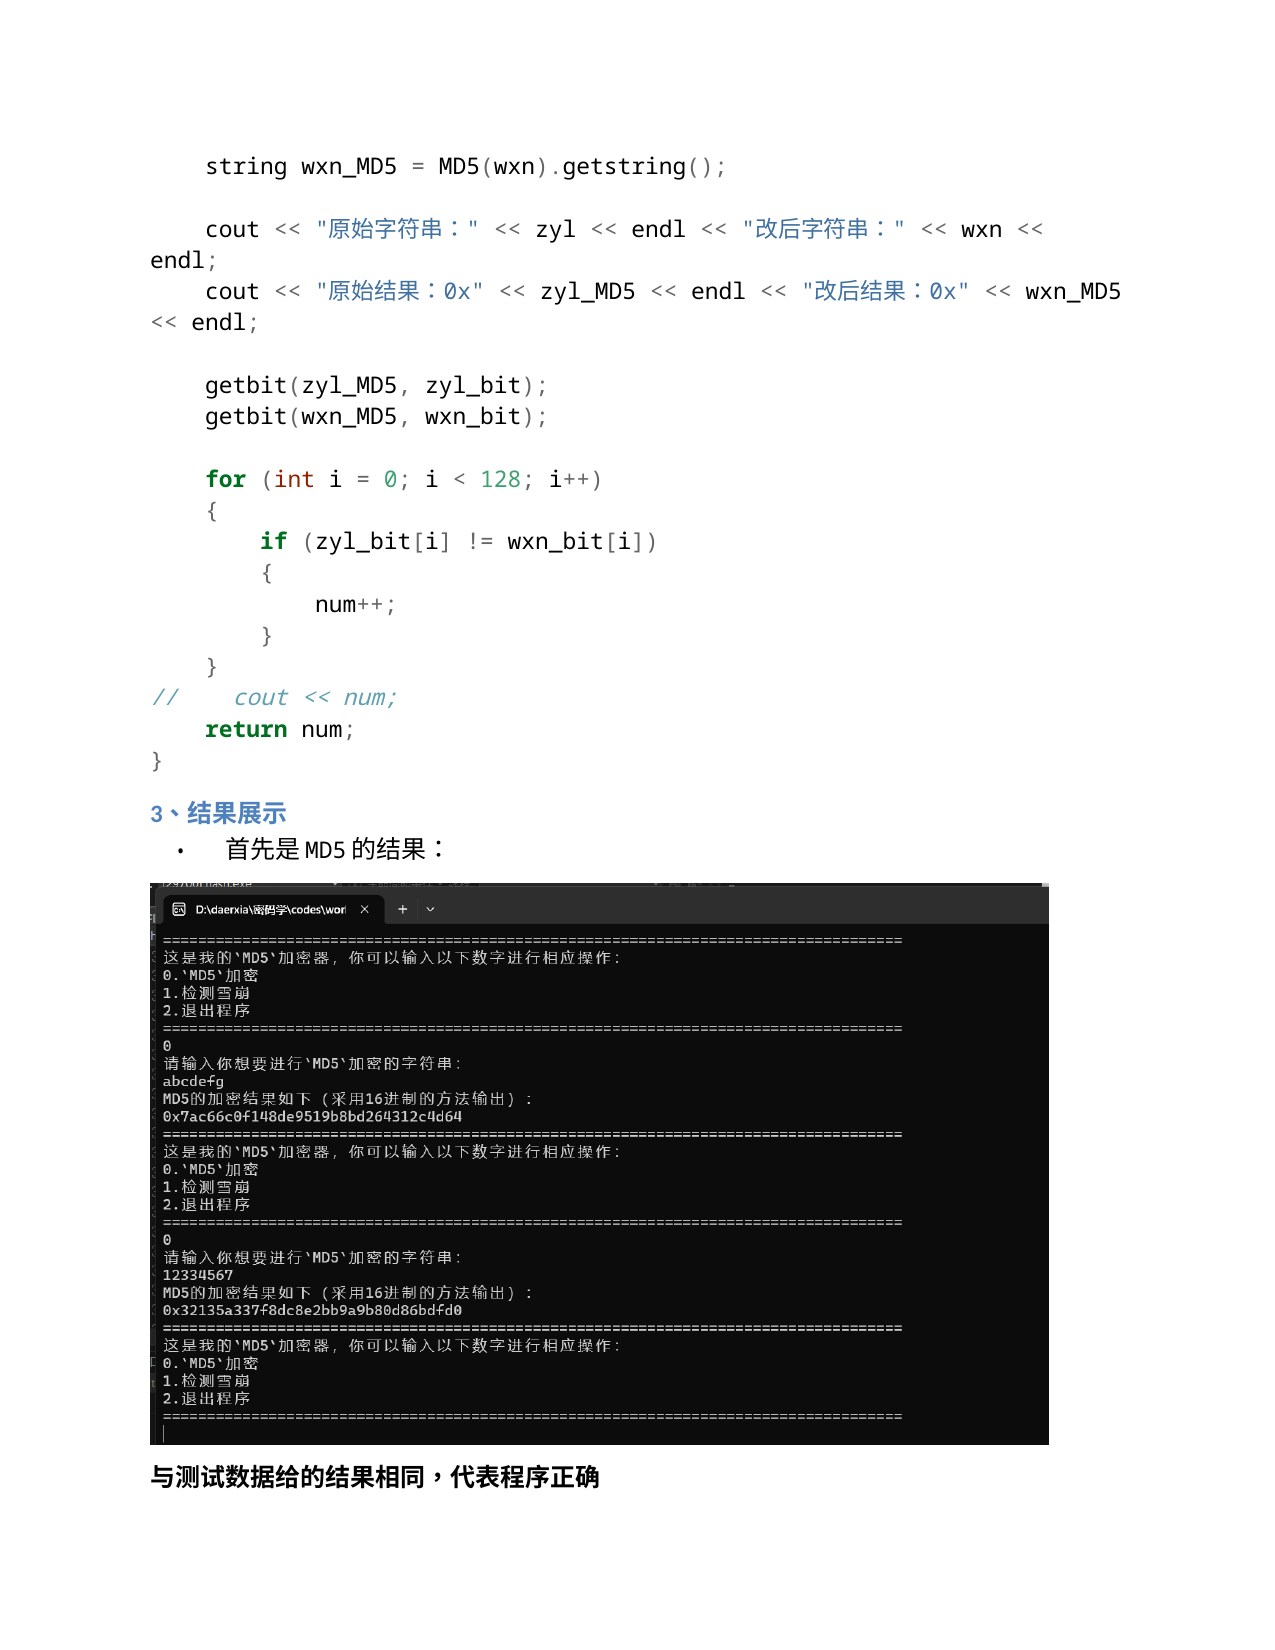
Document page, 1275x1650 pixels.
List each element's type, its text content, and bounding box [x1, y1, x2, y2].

text 与测试数据给的结果相同，代表程序正确 [150, 1464, 1125, 1492]
subtitle 3、结果展示 [150, 796, 1125, 830]
picture [150, 883, 1049, 1445]
list 首先是MD5的结果： [175, 834, 1125, 865]
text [150, 150, 1125, 775]
